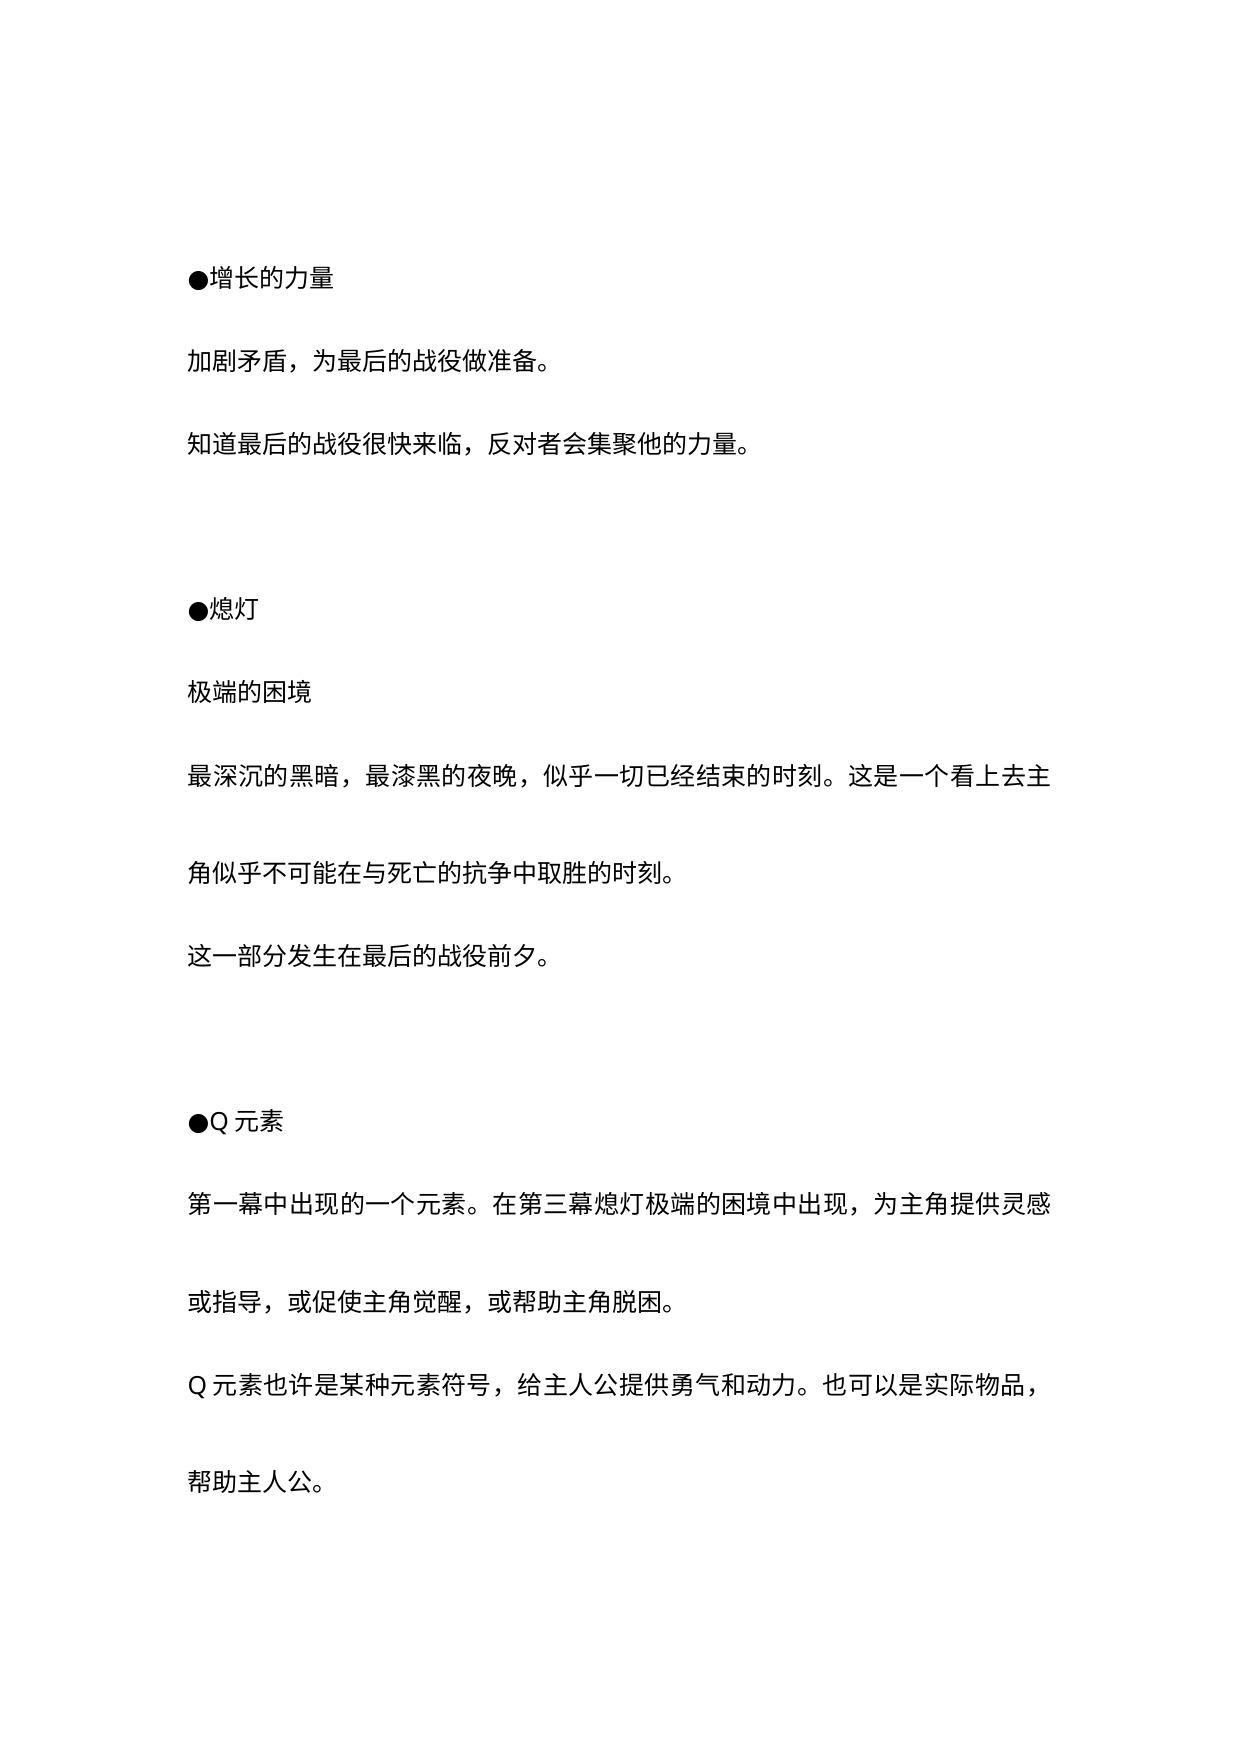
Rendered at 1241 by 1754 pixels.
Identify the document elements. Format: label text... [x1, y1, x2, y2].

text ●增长的力量 [187, 244, 1053, 309]
text 这一部分发生在最后的战役前夕。 [187, 922, 1053, 987]
text 加剧矛盾，为最后的战役做准备。 [187, 327, 1053, 392]
text 极端的困境 [187, 658, 1053, 723]
text 第一幕中出现的一个元素。在第三幕熄灯极端的困境中出现，为主角提供灵感或指导，或促使主角觉醒，或帮助主角脱困。 [187, 1170, 1053, 1333]
text Q元素也许是某种元素符号，给主人公提供勇气和动力。也可以是实际物品，帮助主人公。 [187, 1351, 1053, 1513]
text ●Q元素 [187, 1087, 1053, 1152]
text 知道最后的战役很快来临，反对者会集聚他的力量。 [187, 410, 1053, 475]
text 最深沉的黑暗，最漆黑的夜晚，似乎一切已经结束的时刻。这是一个看上去主角似乎不可能在与死亡的抗争中取胜的时刻。 [187, 742, 1053, 904]
text ●熄灯 [187, 575, 1053, 640]
